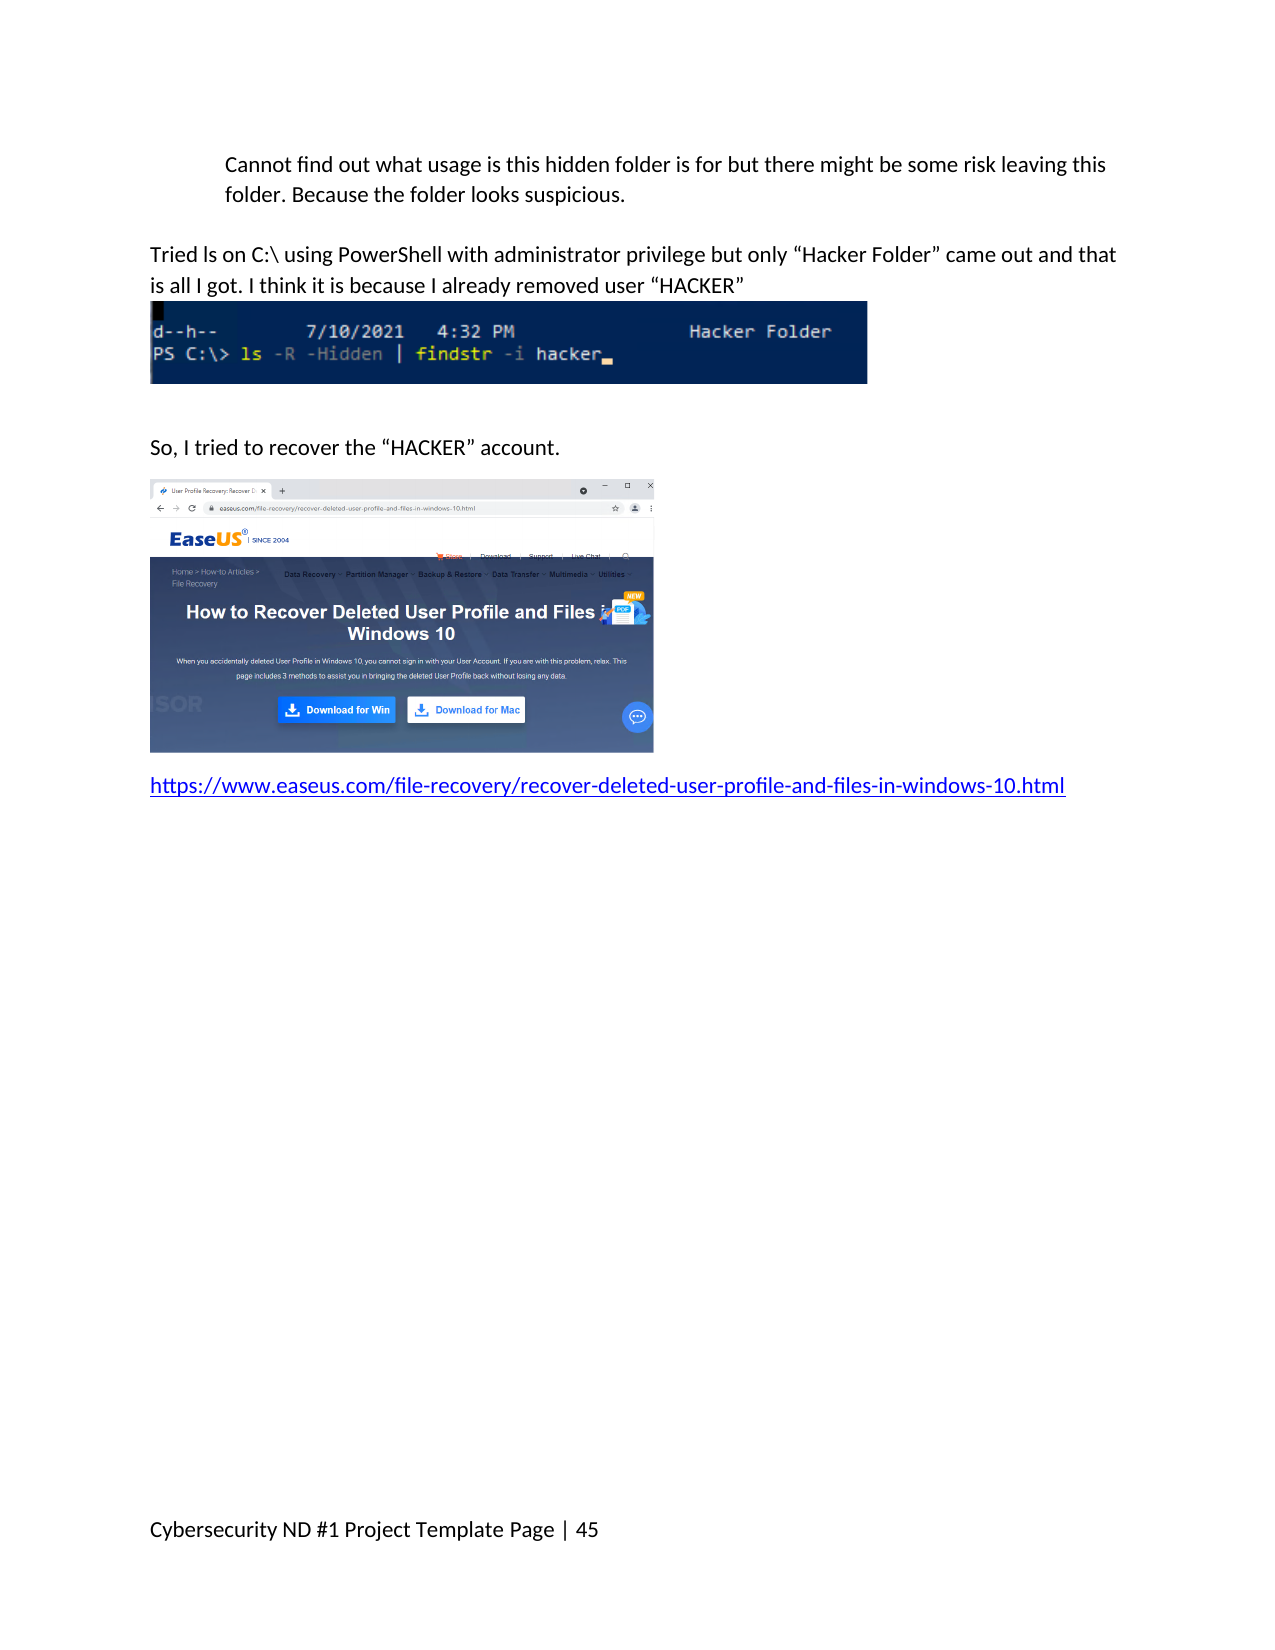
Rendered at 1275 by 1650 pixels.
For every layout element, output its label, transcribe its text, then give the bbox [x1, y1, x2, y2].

picture [150, 301, 868, 384]
text Tried ls on C:\ using PowerShell with administrator privilege but only “Hacker Folder” came out and that is all I got. I think it is because I already removed user “HACKER” [150, 241, 1125, 299]
text Cannot find out what usage is this hidden folder is for but there might be some risk leaving this folder. Because the folder looks suspicious. [225, 150, 1125, 208]
text https://www.easeus.com/file-recovery/recover-deleted-user-profile-and-files-in-windows-10.html [150, 772, 1125, 799]
picture [150, 479, 655, 753]
text So, I tried to recover the “HACKER” account. [150, 433, 1125, 461]
